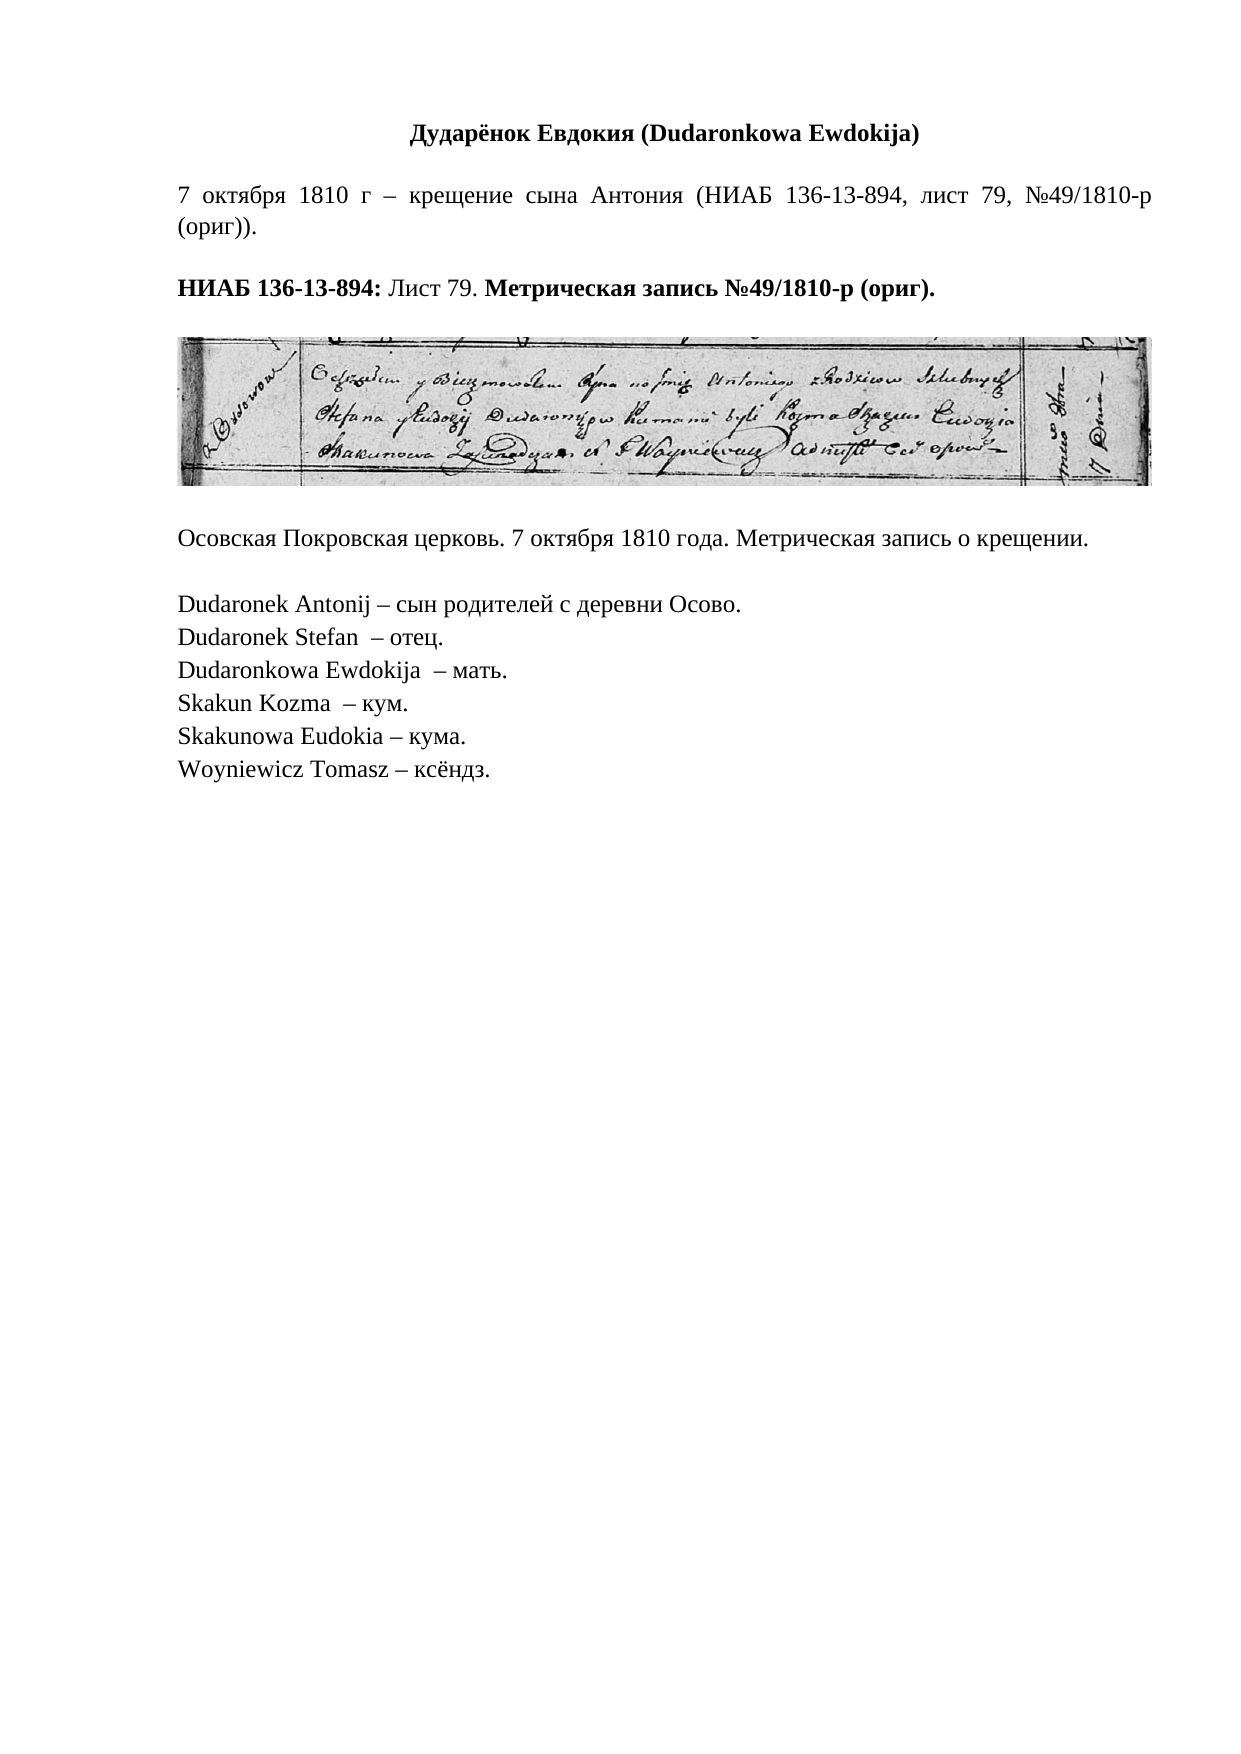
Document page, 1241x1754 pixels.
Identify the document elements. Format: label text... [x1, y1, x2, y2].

text 7 октября 1810 г – крещение сына Антония (НИАБ 136-13-894, лист 79, №49/1810-р (ориг)). [177, 180, 1152, 240]
text НИАБ 136-13-894: Лист 79. Метрическая запись №49/1810-р (ориг). [177, 273, 1152, 302]
text Dudaronek Stefan – отец. [177, 622, 1152, 651]
text Dudaronkowa Ewdokija – мать. [177, 655, 1152, 684]
picture [177, 337, 1152, 486]
text Skakun Kozma – кум. [177, 688, 1152, 717]
text Skakunowa Eudokia – кума. [177, 721, 1152, 750]
text Осовская Покровская церковь. 7 октября 1810 года. Метрическая запись о крещении. [177, 523, 1152, 552]
text Дударёнок Евдокия (Dudaronkowa Ewdokija) [177, 118, 1152, 147]
text Dudaronek Antonij – сын родителей с деревни Осовo. [177, 589, 1152, 618]
text Woyniewicz Tomasz – ксёндз. [177, 754, 1152, 783]
